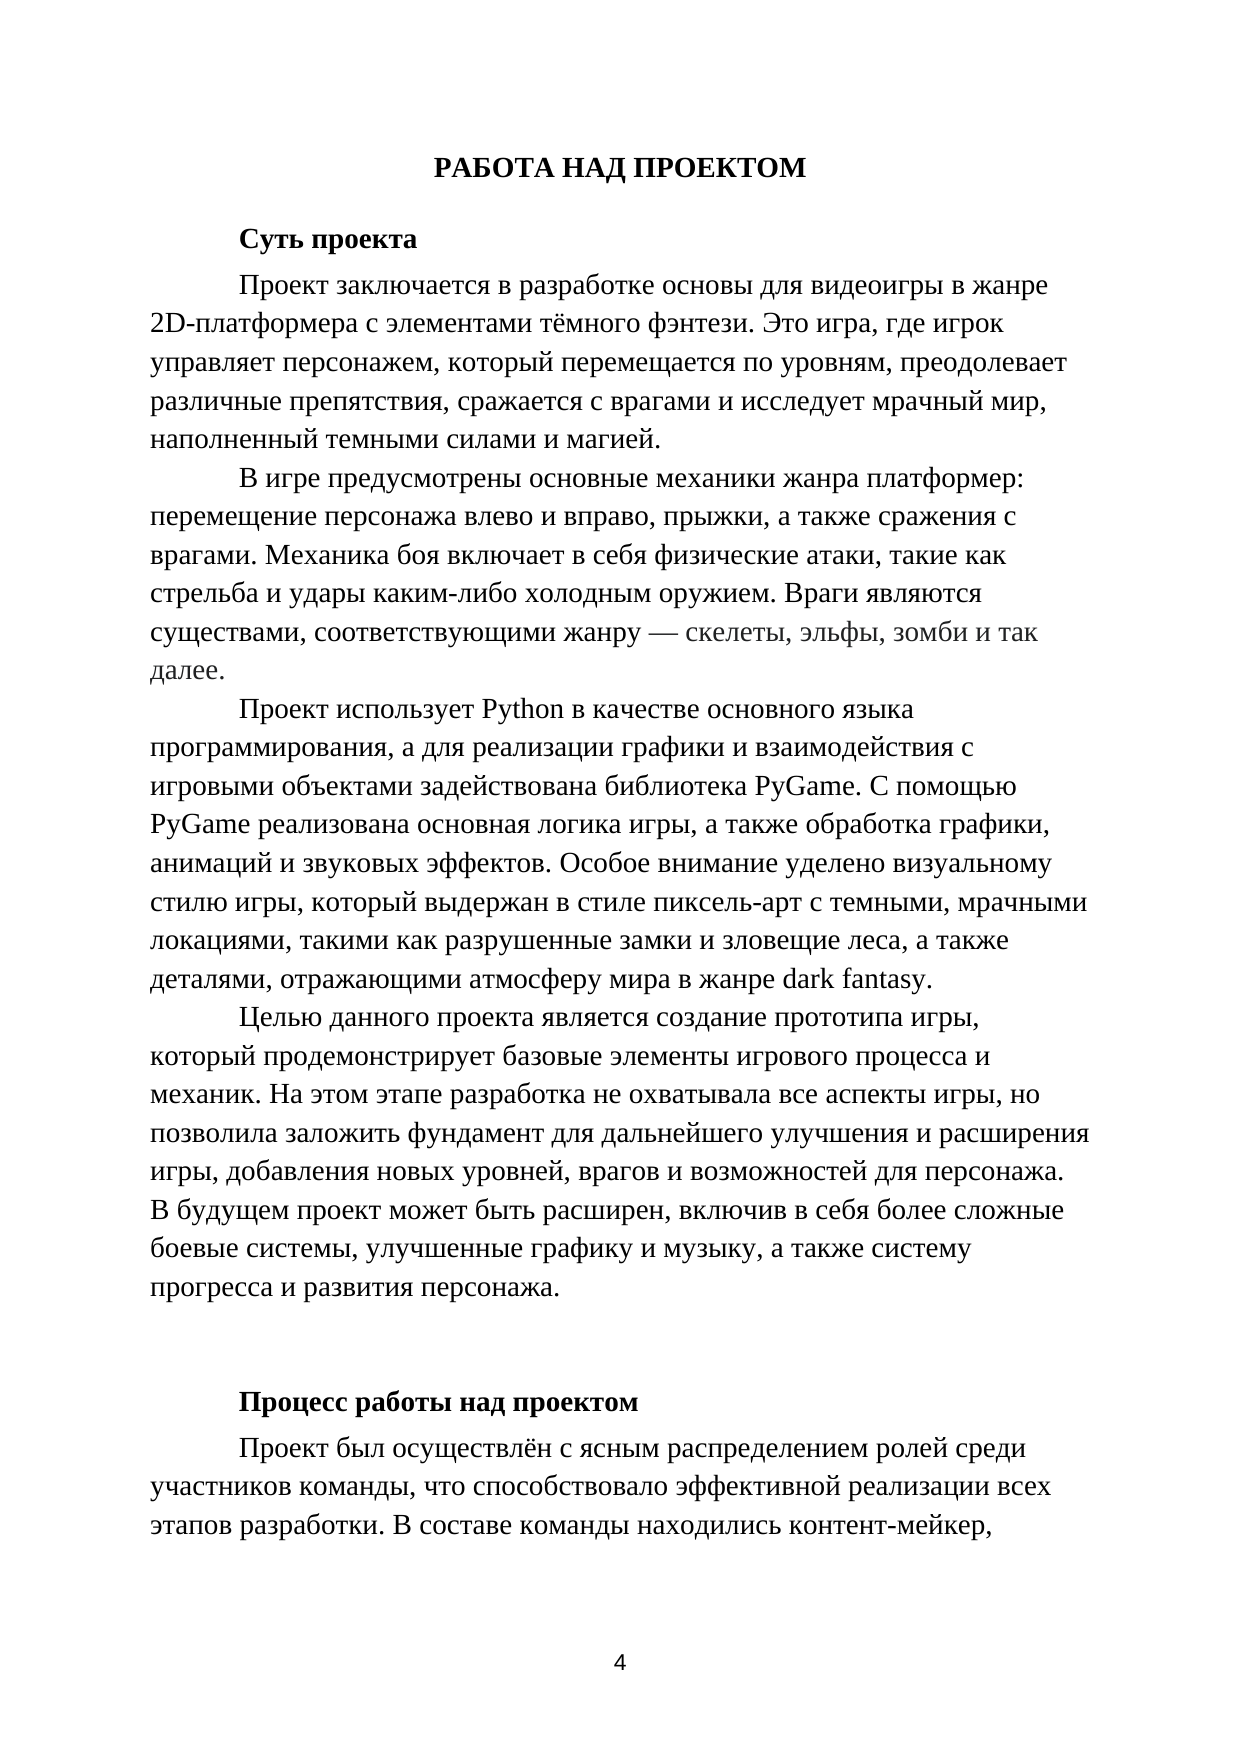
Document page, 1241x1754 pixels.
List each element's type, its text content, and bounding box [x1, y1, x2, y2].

text Целью данного проекта является создание прототипа игры, который продемонстрирует базовые элементы игрового процесса и механик. На этом этапе разработка не охватывала все аспекты игры, но позволила заложить фундамент для дальнейшего улучшения и расширения игры, добавления новых уровней, врагов и возможностей для персонажа. В будущем проект может быть расширен, включив в себя более сложные боевые системы, улучшенные графику и музыку, а также систему прогресса и развития персонажа. [150, 999, 1090, 1303]
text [150, 1430, 1090, 1540]
text Проект заключается в разработке основы для видеоигры в жанре 2D-платформера с элементами тёмного фэнтези. Это игра, где игрок управляет персонажем, который перемещается по уровням, преодолевает различные препятствия, сражается с врагами и исследует мрачный мир, наполненный темными силами и магией. [150, 267, 1090, 455]
text Проект использует Python в качестве основного языка программирования, а для реализации графики и взаимодействия с игровыми объектами задействована библиотека PyGame. С помощью PyGame реализована основная логика игры, а также обработка графики, анимаций и звуковых эффектов. Особое внимание уделено визуальному стилю игры, который выдержан в стиле пиксель-арт с темными, мрачными локациями, такими как разрушенные замки и зловещие леса, а также деталями, отражающими атмосферу мира в жанре dark fantasy. [150, 691, 1090, 994]
text В игре предусмотрены основные механики жанра платформер: перемещение персонажа влево и вправо, прыжки, а также сражения с врагами. Механика боя включает в себя физические атаки, такие как стрельба и удары каким-либо холодным оружием. Враги являются существами, соответствующими жанру — скелеты, эльфы, зомби и так далее. [150, 460, 1090, 686]
subtitle Суть проекта [150, 221, 1090, 254]
subtitle Процесс работы над проектом [150, 1384, 1090, 1417]
subtitle РАБОТА НАД ПРОЕКТОМ [150, 150, 1090, 183]
